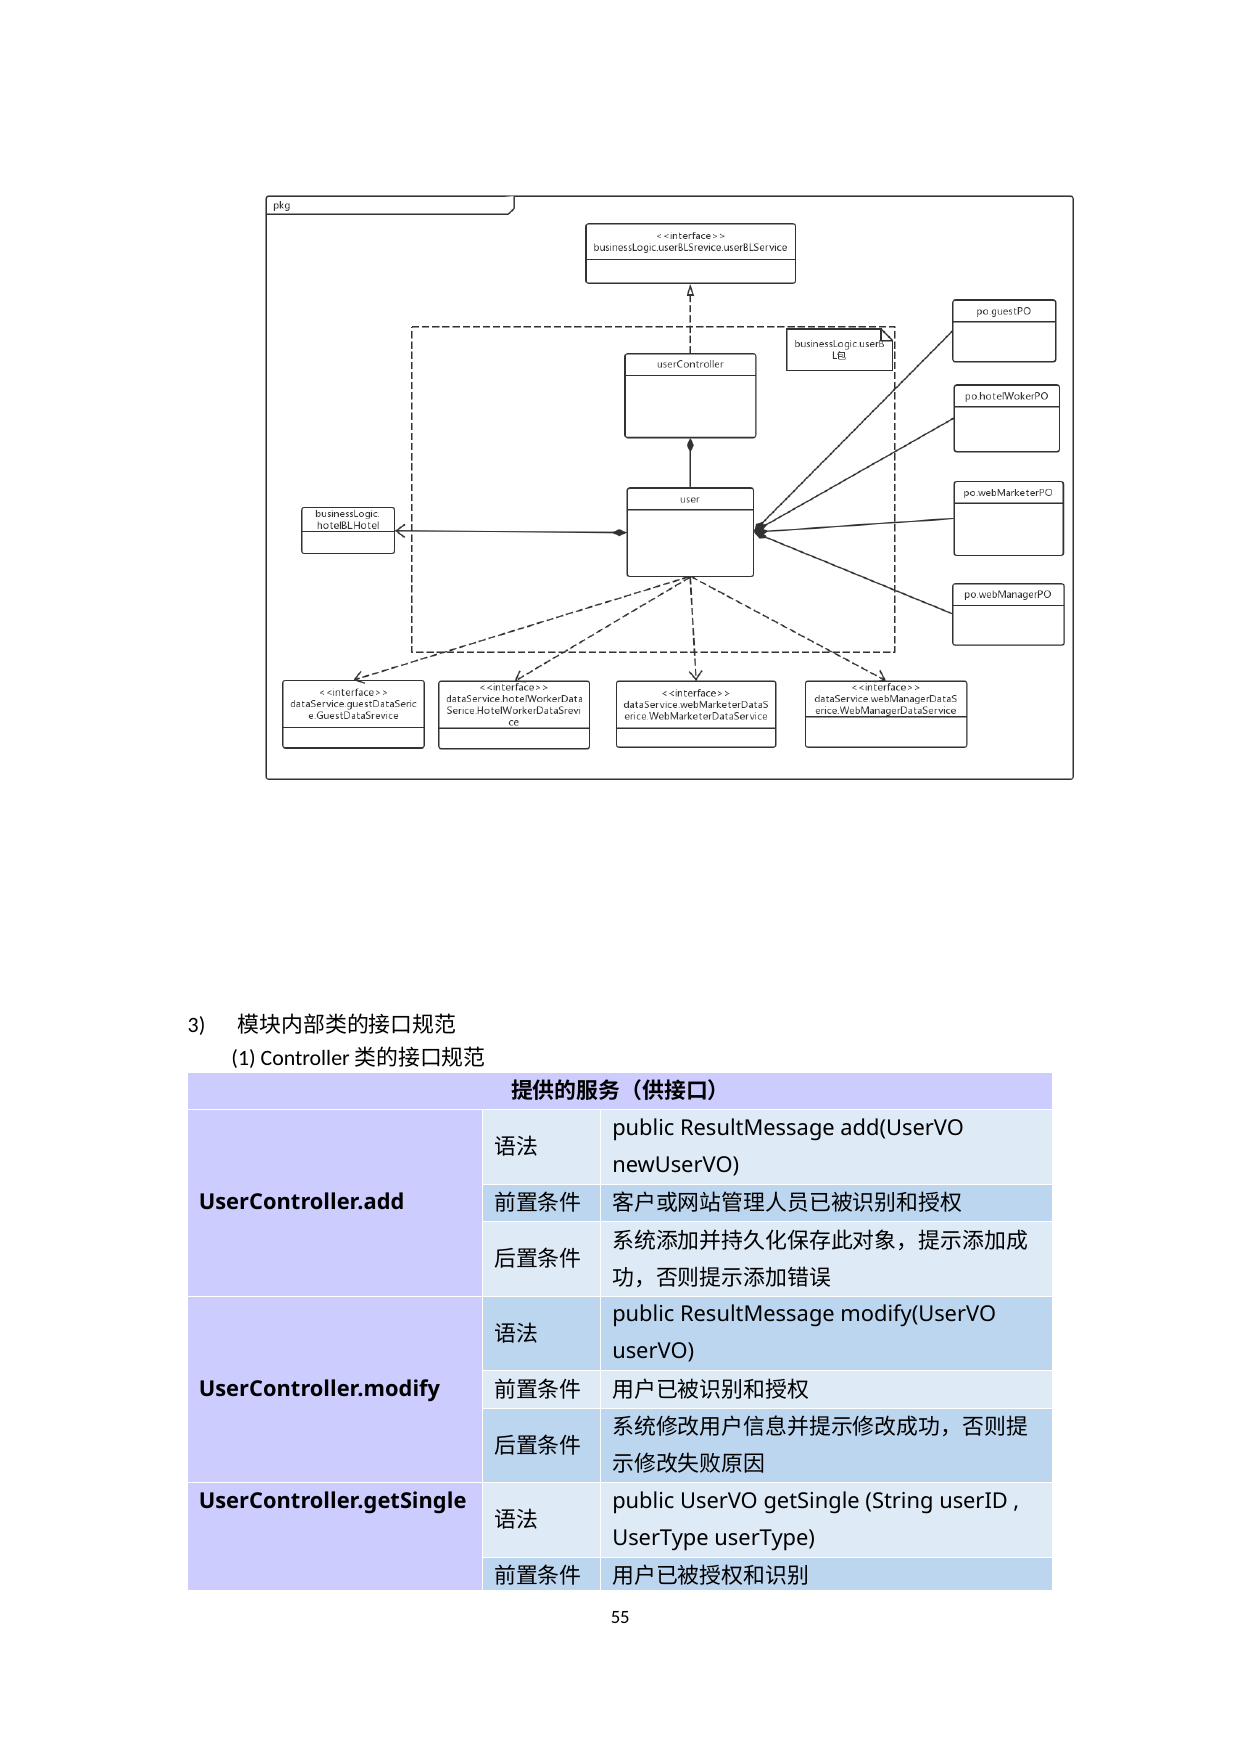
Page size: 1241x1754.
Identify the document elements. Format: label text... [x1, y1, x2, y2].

table_cell 前置条件 [483, 1185, 600, 1221]
list 模块内部类的接口规范 [187, 1007, 1053, 1039]
table_cell 语法 [483, 1483, 600, 1557]
table_cell 前置条件 [483, 1371, 600, 1408]
table_cell 后置条件 [483, 1222, 600, 1296]
table_cell 用户已被授权和识别 [601, 1558, 1052, 1590]
table_cell 后置条件 [483, 1409, 600, 1482]
picture [231, 162, 1096, 802]
table_cell UserController.getSingle [188, 1483, 482, 1590]
table_cell 语法 [483, 1297, 600, 1370]
table_cell UserController.add [188, 1110, 482, 1296]
table_cell 语法 [483, 1110, 600, 1184]
table_cell 前置条件 [483, 1558, 600, 1590]
table_header 提供的服务（供接口） [188, 1073, 1052, 1109]
table_cell UserController.modify [188, 1297, 482, 1482]
table_cell 系统添加并持久化保存此对象，提示添加成功，否则提示添加错误 [601, 1222, 1052, 1296]
table_cell 系统修改用户信息并提示修改成功，否则提示修改失败原因 [601, 1409, 1052, 1482]
table_cell 用户已被识别和授权 [601, 1371, 1052, 1408]
table_cell public UserVO getSingle (String userID , UserType userType) [601, 1483, 1052, 1557]
text (1) Controller类的接口规范 [187, 1039, 1053, 1072]
table_cell public ResultMessage add(UserVO newUserVO) [601, 1110, 1052, 1184]
table_cell 客户或网站管理人员已被识别和授权 [601, 1185, 1052, 1221]
table_cell public ResultMessage modify(UserVO userVO) [601, 1297, 1052, 1370]
